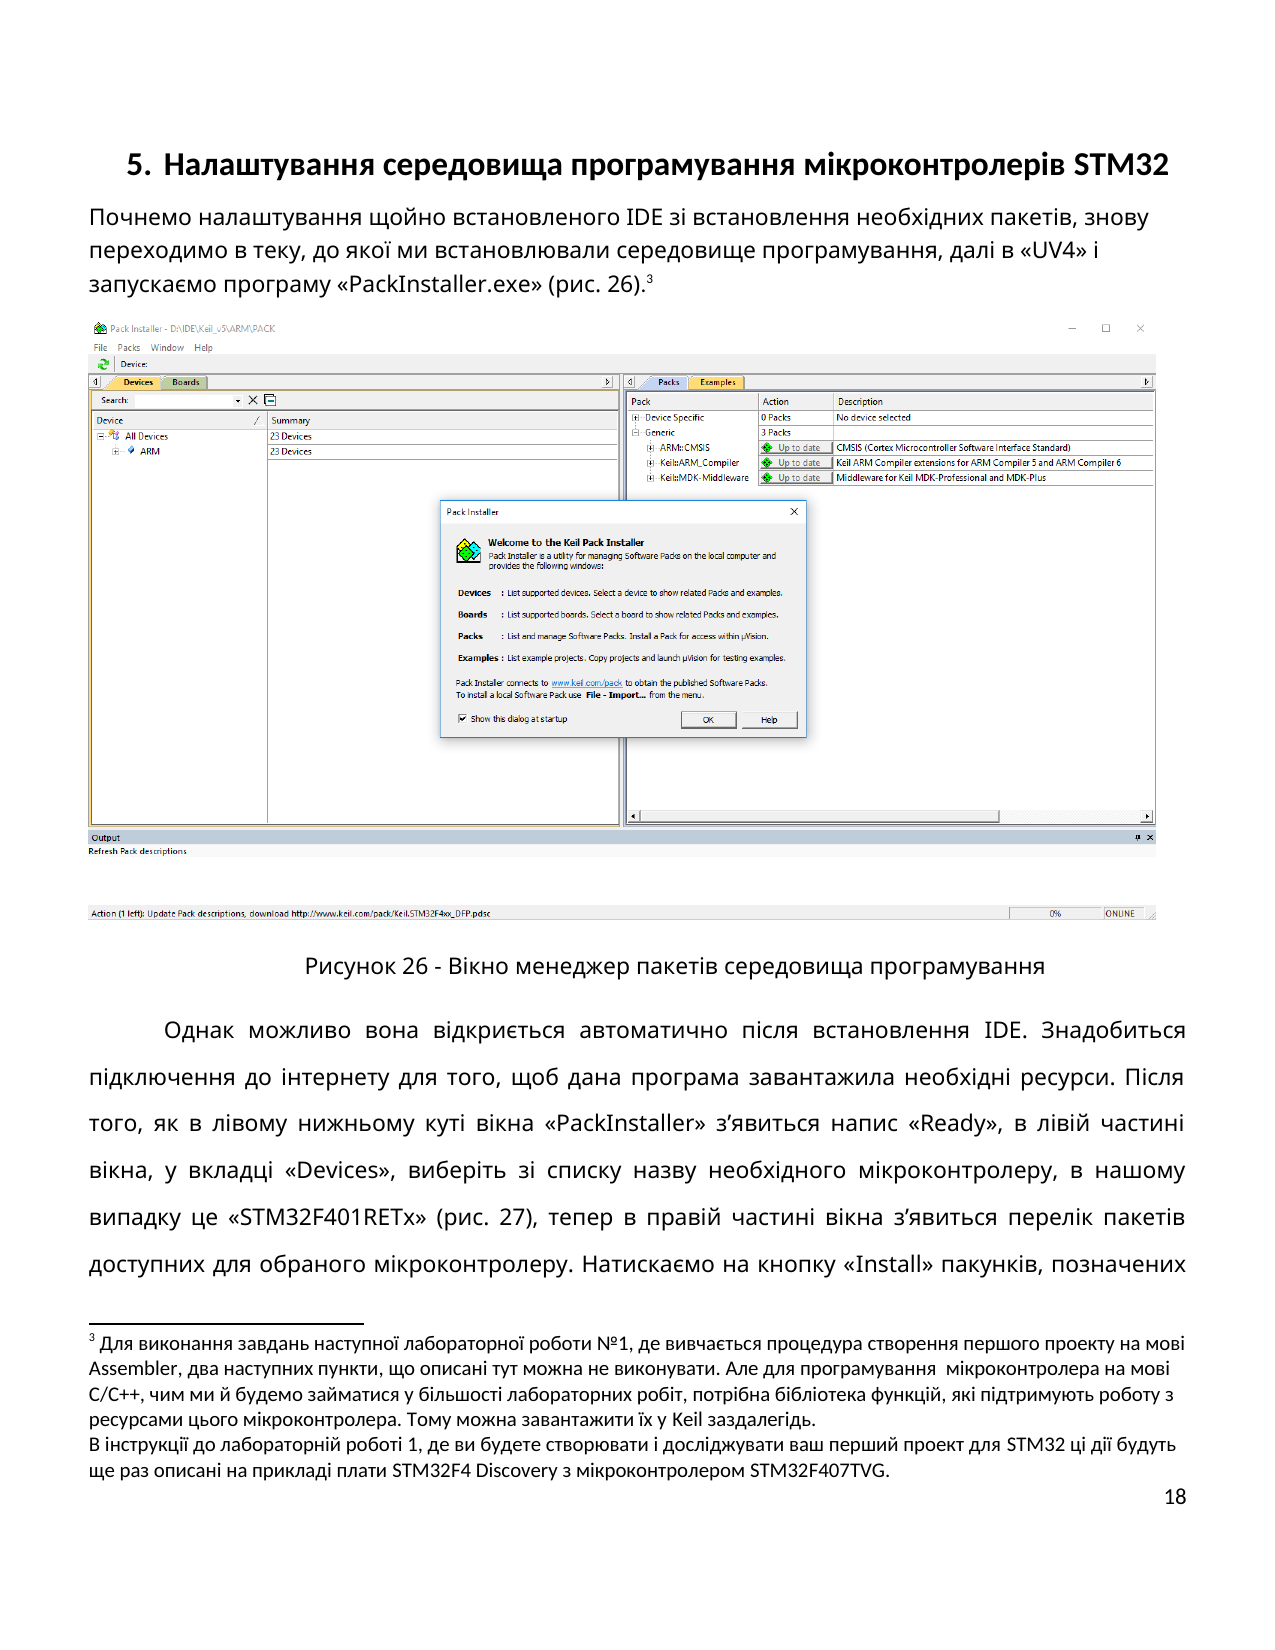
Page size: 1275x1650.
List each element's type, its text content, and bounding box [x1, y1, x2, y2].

text Рисунок 26 - Вікно менеджер пакетів середовища програмування [89, 950, 1186, 981]
list Налаштування середовища програмування мікроконтролерів STM32 [126, 143, 1186, 184]
picture [88, 318, 1156, 920]
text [89, 1014, 1186, 1279]
text Почнемо налаштування щойно встановленого IDE зі встановлення необхідних пакетів, знову переходимо в теку, до якої ми встановлювали середовище програмування, далі в «UV4» і запускаємо програму «PackInstaller.exe» (рис. 26). [89, 201, 1186, 299]
